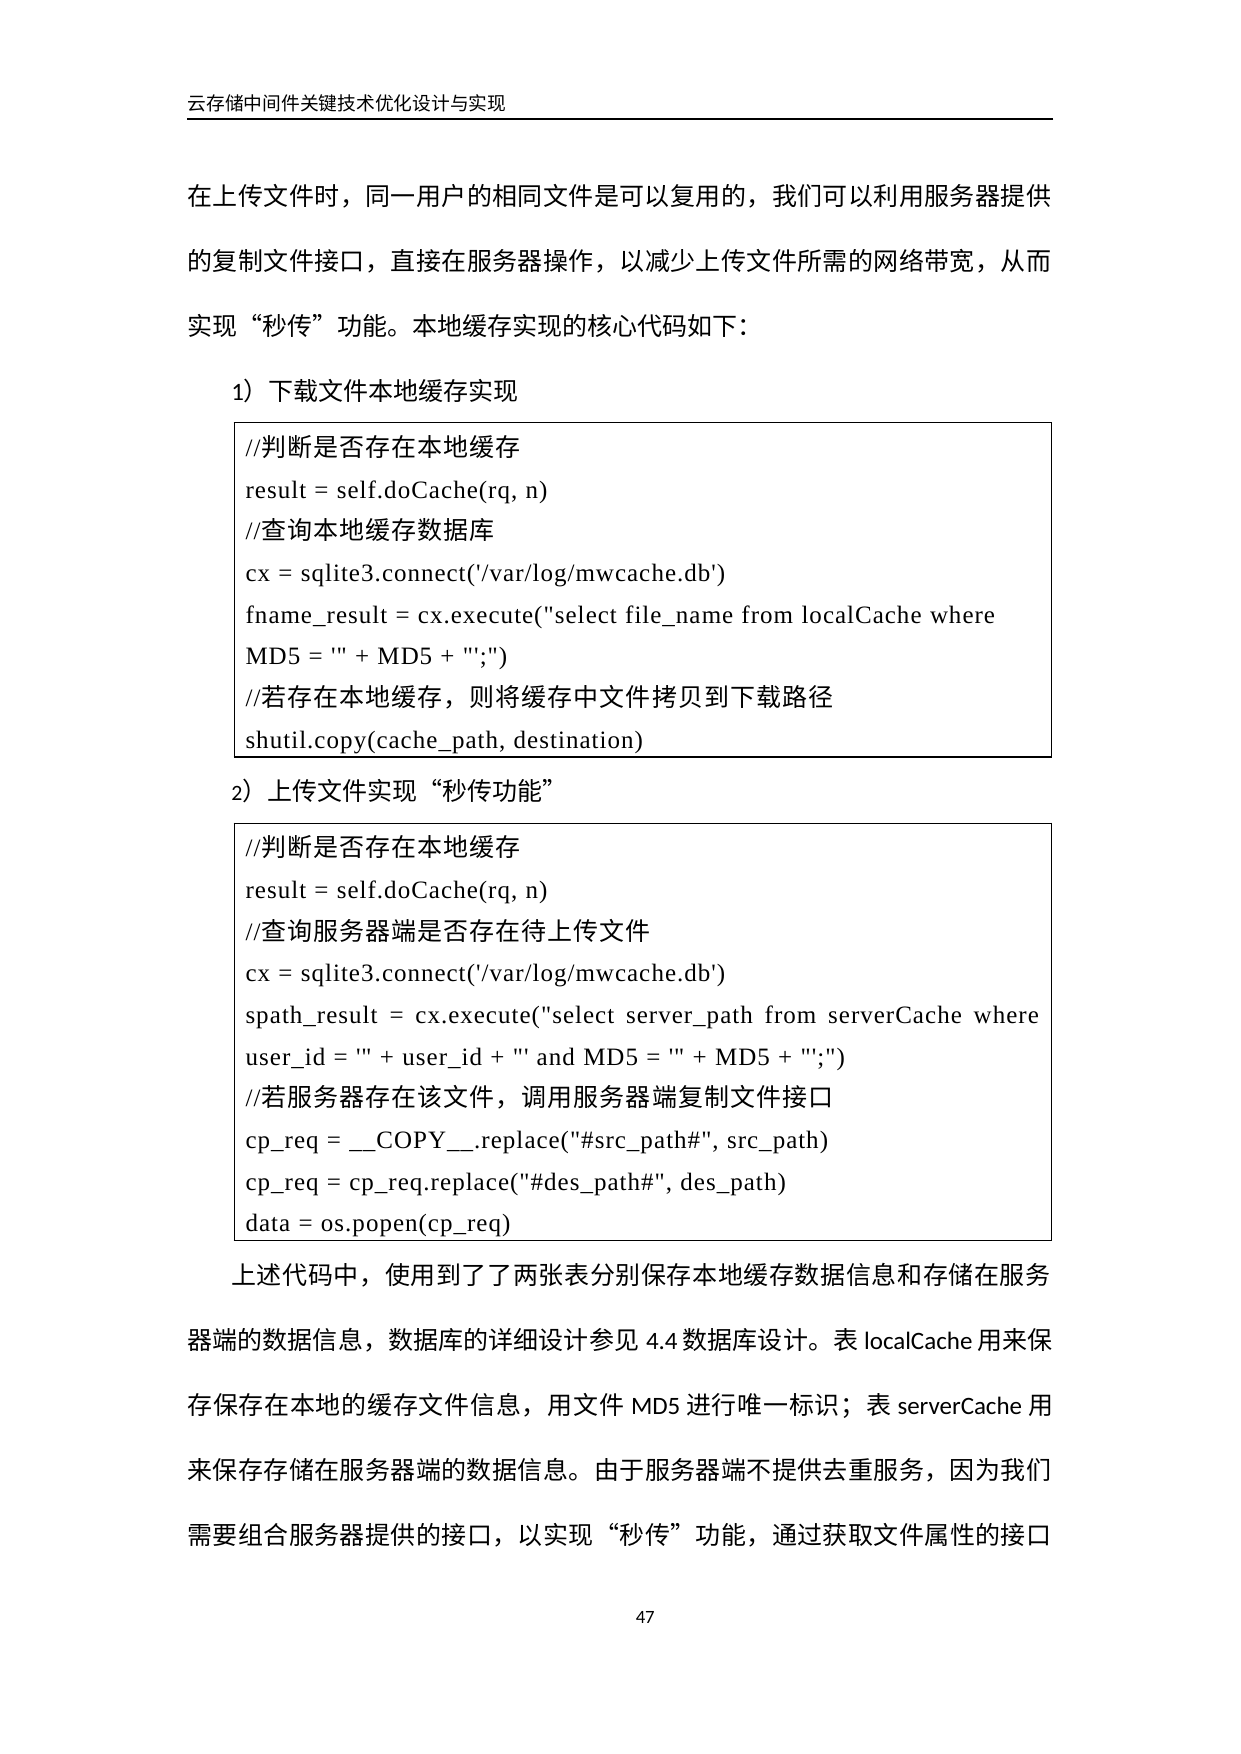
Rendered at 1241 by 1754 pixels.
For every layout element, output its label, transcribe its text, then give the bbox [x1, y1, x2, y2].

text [187, 1241, 1053, 1566]
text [187, 162, 1053, 357]
table_header //判断是否存在本地缓存 result = self.doCache(rq, n) //查询服务器端是否存在待上传文件 cx = sqlite3.connect('/var/log/mwcache.db') spath_result = cx.execute("select server_path from serverCache where user_id = '" + user_id + "' and MD5 = '" + MD5 + "';") //若服务器存在该文件，调用服务器端复制文件接口 cp_req = __COPY__.replace("#src_path#", src_path) cp_req = cp_req.replace("#des_path#", des_path) data = os.popen(cp_req) [235, 824, 1051, 1240]
text 1）下载文件本地缓存实现 [187, 357, 1053, 422]
text 2）上传文件实现“秒传功能” [187, 757, 1053, 822]
table_header //判断是否存在本地缓存 result = self.doCache(rq, n) //查询本地缓存数据库 cx = sqlite3.connect('/var/log/mwcache.db') fname_result = cx.execute("select file_name from localCache where MD5 = '" + MD5 + "';") //若存在本地缓存，则将缓存中文件拷贝到下载路径 shutil.copy(cache_path, destination) [235, 423, 1051, 756]
